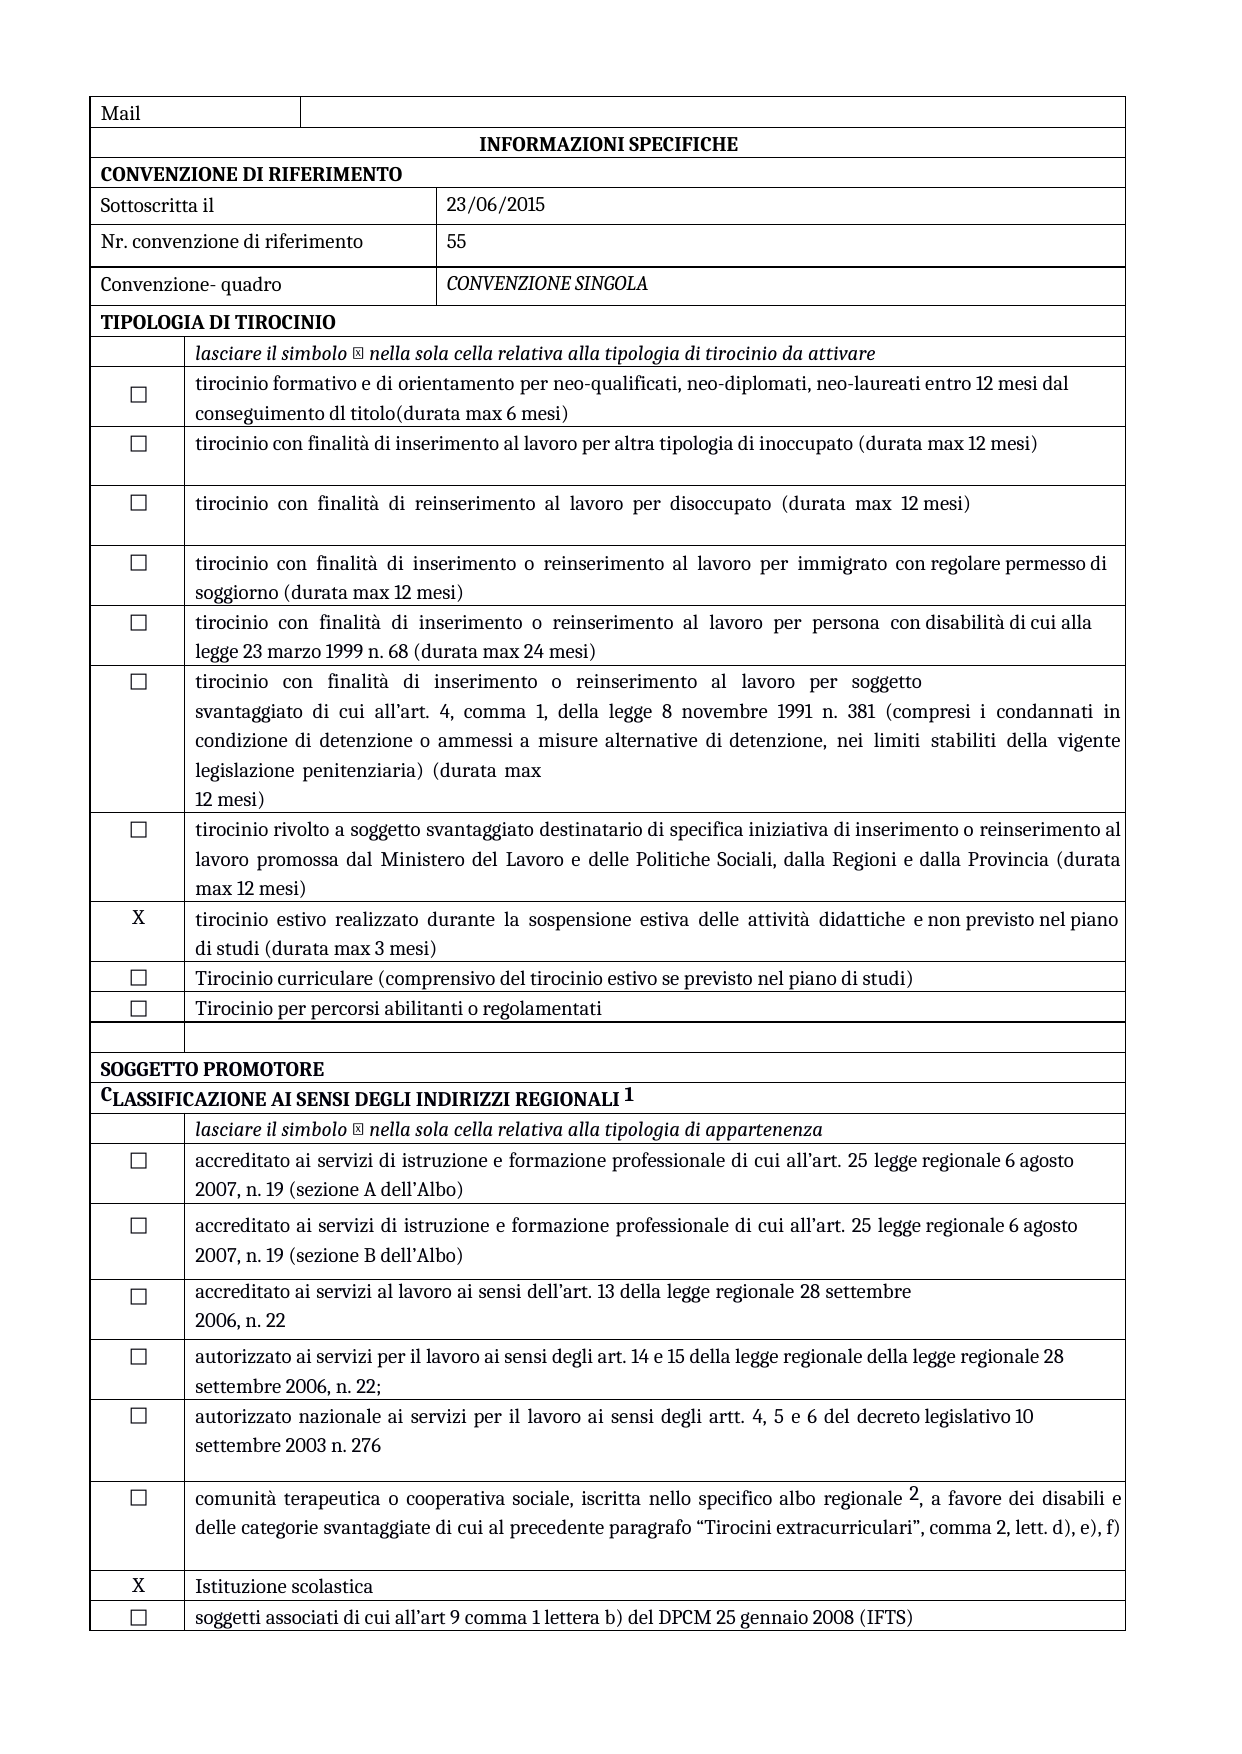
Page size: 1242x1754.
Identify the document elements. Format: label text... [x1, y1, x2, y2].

table_cell □ [91, 546, 184, 605]
table_cell Sottoscritta il [91, 188, 436, 224]
table_cell □ [91, 1400, 184, 1481]
table_cell tirocinio rivolto a soggetto svantaggiato destinatario di specifica iniziativa di inserimento o reinserimento al lavoro promossa dal Ministero del Lavoro e delle Politiche Sociali, dalla Regioni e dalla Provincia (durata max 12 mesi) [185, 813, 1125, 901]
table_cell Mail [91, 97, 300, 127]
table_cell tirocinio con finalità di inserimento al lavoro per altra tipologia di inoccupato (durata max 12 mesi) [185, 427, 1125, 485]
table_cell X [91, 902, 184, 961]
table_cell accreditato ai servizi al lavoro ai sensi dell’art. 13 della legge regionale 28 settembre 2006, n. 22 [185, 1280, 1125, 1339]
table_cell TIPOLOGIA DI TIROCINIO [91, 306, 1125, 336]
table_cell tirocinio con finalità di reinserimento al lavoro per disoccupato (durata max 12 mesi) [185, 486, 1125, 545]
table_cell □ [91, 486, 184, 545]
table_cell [91, 1114, 184, 1143]
table_cell Tirocinio curriculare (comprensivo del tirocinio estivo se previsto nel piano di studi) [185, 962, 1125, 991]
table_cell accreditato ai servizi di istruzione e formazione professionale di cui all’art. 25 legge regionale 6 agosto 2007, n. 19 (sezione A dell’Albo) [185, 1144, 1125, 1202]
table_cell □ [91, 992, 184, 1021]
table_cell [91, 337, 184, 366]
table_cell □ [91, 813, 184, 901]
table_cell tirocinio con finalità di inserimento o reinserimento al lavoro per immigrato con regolare permesso di soggiorno (durata max 12 mesi) [185, 546, 1125, 605]
table_cell □ [91, 1340, 184, 1398]
table_cell Tirocinio per percorsi abilitanti o regolamentati [185, 992, 1125, 1021]
table_cell □ [91, 666, 184, 812]
table_cell [301, 97, 1125, 127]
table_cell CONVENZIONE DI RIFERIMENTO [91, 158, 1125, 187]
table_cell accreditato ai servizi di istruzione e formazione professionale di cui all’art. 25 legge regionale 6 agosto 2007, n. 19 (sezione B dell’Albo) [185, 1204, 1125, 1279]
table_cell Convenzione- quadro [91, 268, 436, 305]
table_cell □ [91, 962, 184, 991]
table_cell □ [91, 1482, 184, 1569]
table_cell X [91, 1571, 184, 1600]
table_cell [91, 1023, 184, 1052]
table_cell tirocinio formativo e di orientamento per neo-qualificati, neo-diplomati, neo-laureati entro 12 mesi dal conseguimento dl titolo(durata max 6 mesi) [185, 367, 1125, 426]
table_cell □ [91, 606, 184, 664]
table_cell □ [91, 1144, 184, 1202]
table_cell □ [91, 1280, 184, 1339]
table_cell comunità terapeutica o cooperativa sociale, iscritta nello specifico albo regionale 2, a favore dei disabili e delle categorie svantaggiate di cui al precedente paragrafo “Tirocini extracurriculari”, comma 2, lett. d), e), f) [185, 1482, 1125, 1569]
table_cell 23/06/2015 [437, 188, 1125, 224]
table_cell autorizzato ai servizi per il lavoro ai sensi degli art. 14 e 15 della legge regionale della legge regionale 28 settembre 2006, n. 22; [185, 1340, 1125, 1398]
table_cell [185, 1023, 1125, 1052]
table_cell □ [91, 427, 184, 485]
table_cell autorizzato nazionale ai servizi per il lavoro ai sensi degli artt. 4, 5 e 6 del decreto legislativo 10 settembre 2003 n. 276 [185, 1400, 1125, 1481]
table_cell soggetti associati di cui all’art 9 comma 1 lettera b) del DPCM 25 gennaio 2008 (IFTS) [185, 1601, 1125, 1630]
table_cell lasciare il simbolo  nella sola cella relativa alla tipologia di appartenenza [185, 1114, 1125, 1143]
table_cell □ [91, 367, 184, 426]
table_cell CLASSIFICAZIONE AI SENSI DEGLI INDIRIZZI REGIONALI 1 [91, 1083, 1125, 1112]
table_cell □ [91, 1601, 184, 1630]
table_cell tirocinio estivo realizzato durante la sospensione estiva delle attività didattiche e non previsto nel piano di studi (durata max 3 mesi) [185, 902, 1125, 961]
table_cell □ [91, 1204, 184, 1279]
table_cell tirocinio con finalità di inserimento o reinserimento al lavoro per persona con disabilità di cui alla legge 23 marzo 1999 n. 68 (durata max 24 mesi) [185, 606, 1125, 664]
table_cell Istituzione scolastica [185, 1571, 1125, 1600]
table_cell INFORMAZIONI SPECIFICHE [91, 128, 1125, 157]
table_cell SOGGETTO PROMOTORE [91, 1053, 1125, 1082]
table_cell tirocinio con finalità di inserimento o reinserimento al lavoro per soggetto svantaggiato di cui all’art. 4, comma 1, della legge 8 novembre 1991 n. 381 (compresi i condannati in condizione di detenzione o ammessi a misure alternative di detenzione, nei limiti stabiliti della vigente legislazione penitenziaria) (durata max 12 mesi) [185, 666, 1125, 812]
table_cell Nr. convenzione di riferimento [91, 225, 436, 266]
table_cell lasciare il simbolo  nella sola cella relativa alla tipologia di tirocinio da attivare [185, 337, 1125, 366]
table_cell 55 [437, 225, 1125, 266]
table_cell CONVENZIONE SINGOLA [437, 268, 1125, 305]
